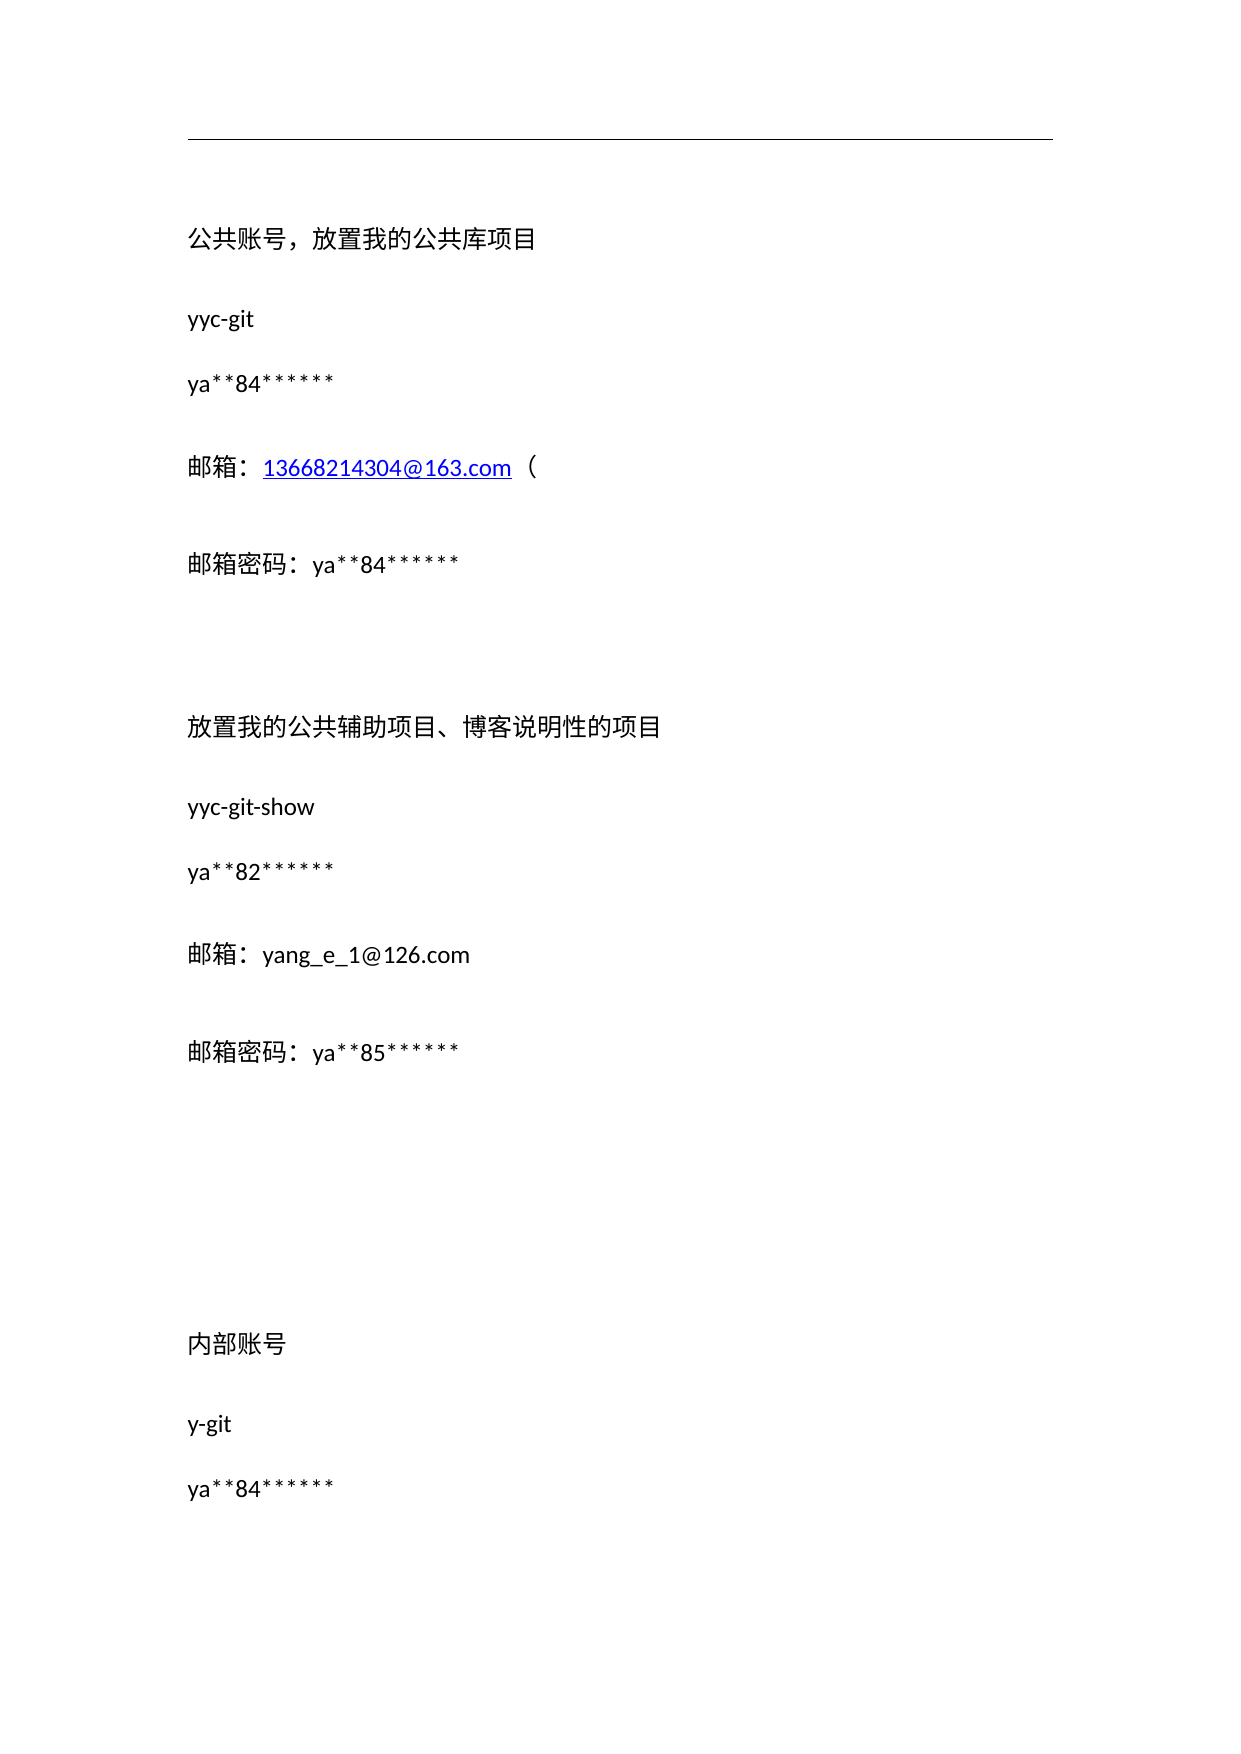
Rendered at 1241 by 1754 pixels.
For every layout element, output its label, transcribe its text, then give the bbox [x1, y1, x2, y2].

text yyc-git [187, 303, 1053, 335]
text 放置我的公共辅助项目、博客说明性的项目 [187, 693, 1053, 758]
text 邮箱：13668214304@163.com（ [187, 433, 1053, 498]
text 邮箱密码：ya**85****** [187, 1018, 1053, 1083]
text 公共账号，放置我的公共库项目 [187, 205, 1053, 270]
text 邮箱密码：ya**84****** [187, 530, 1053, 595]
text y-git [187, 1408, 1053, 1440]
text ya**84****** [187, 1473, 1053, 1505]
text ya**84****** [187, 368, 1053, 400]
text 邮箱：yang_e_1@126.com [187, 920, 1053, 985]
text 内部账号 [187, 1310, 1053, 1375]
text yyc-git-show [187, 790, 1053, 823]
text ya**82****** [187, 855, 1053, 888]
